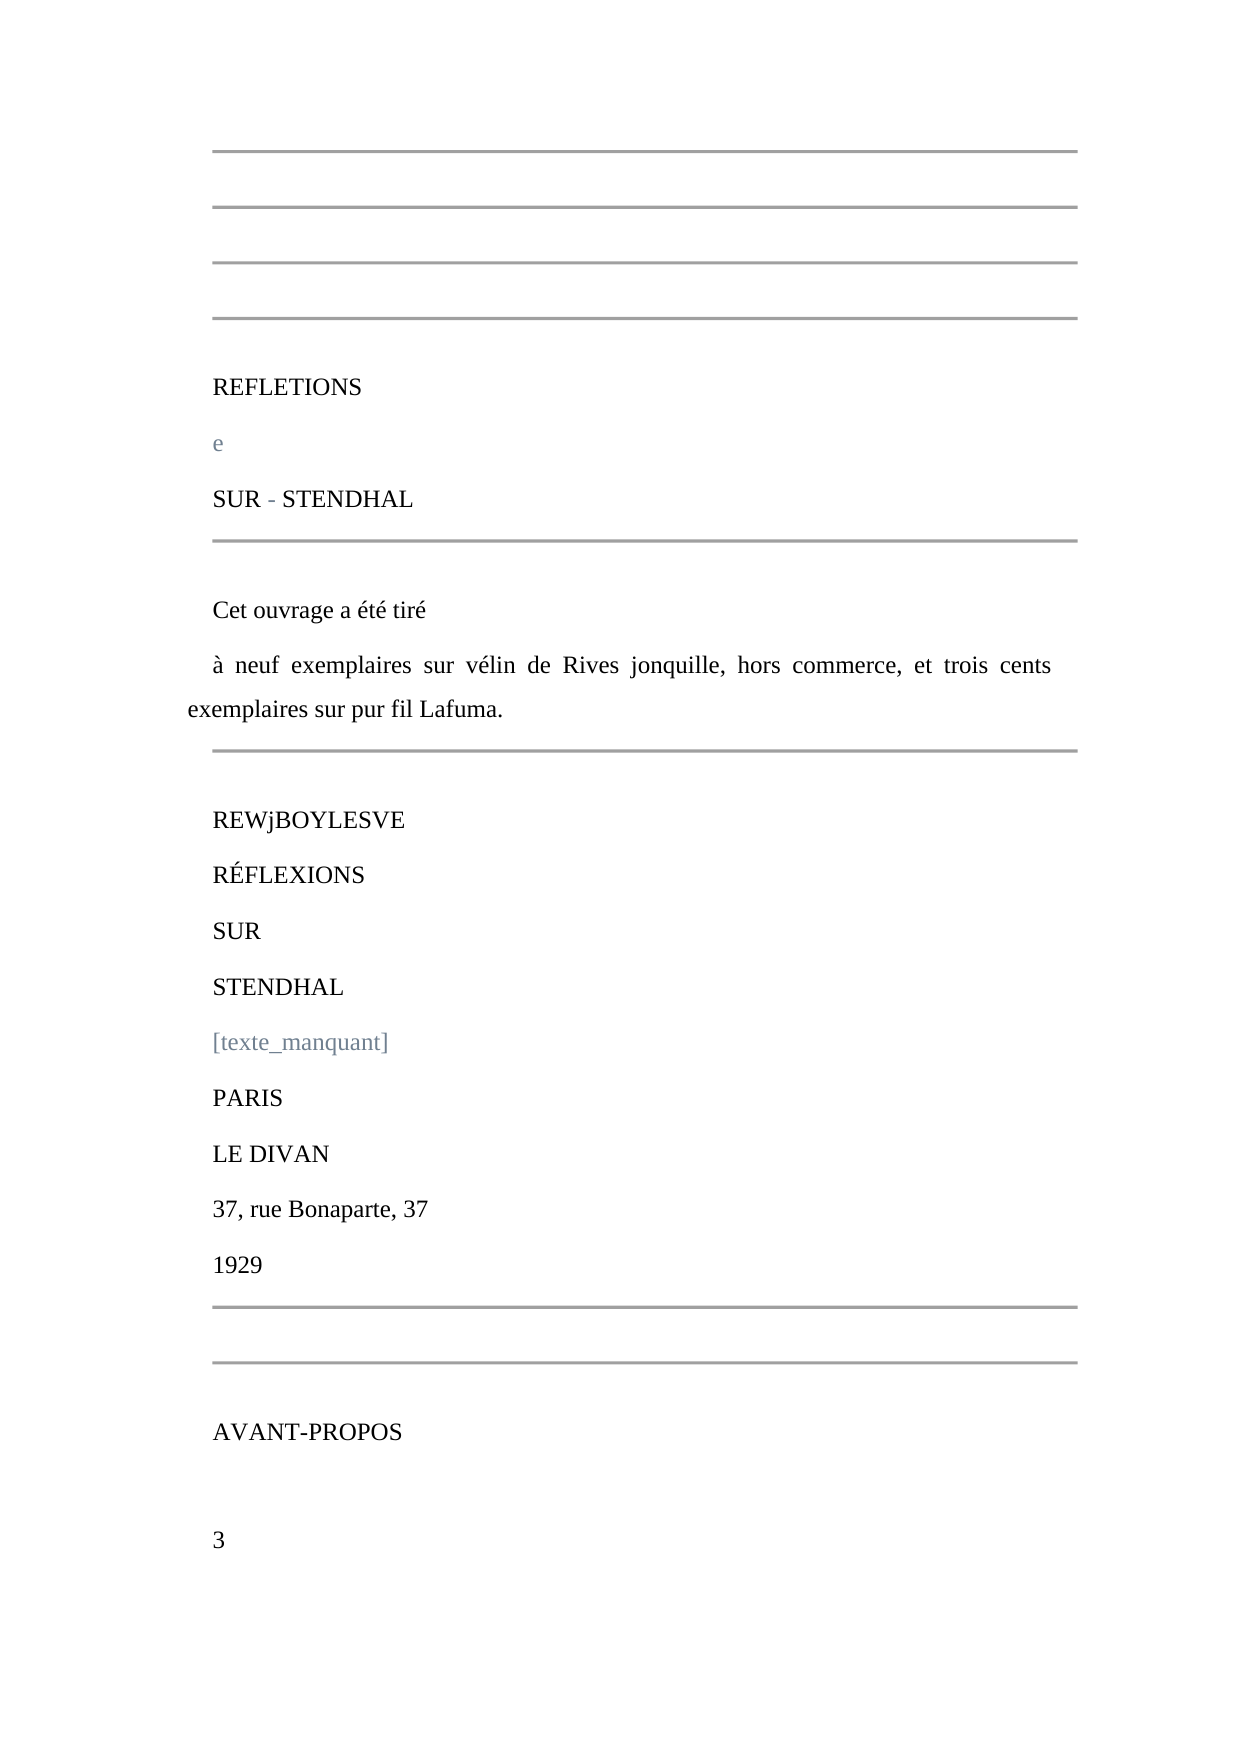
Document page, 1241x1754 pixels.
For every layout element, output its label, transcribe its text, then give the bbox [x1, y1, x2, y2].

text AVANT-PROPOS [187, 1417, 1053, 1446]
text SUR - STENDHAL [187, 484, 1053, 512]
text LE DIVAN [187, 1139, 1053, 1167]
text e [187, 428, 1053, 457]
text STENDHAL [187, 972, 1053, 1001]
text SUR [187, 916, 1053, 945]
text 37, rue Bonaparte, 37 [187, 1194, 1053, 1223]
text REWjBOYLESVE [187, 805, 1053, 834]
text Cet ouvrage a été tiré [187, 595, 1053, 624]
text REFLETIONS [187, 372, 1053, 401]
text 1929 [187, 1250, 1053, 1279]
text [texte_manquant] [187, 1027, 1053, 1056]
text RÉFLEXIONS [187, 861, 1053, 889]
text PARIS [187, 1083, 1053, 1112]
text à neuf exemplaires sur vélin de Rives jonquille, hors commerce, et trois cents exemplaires sur pur fil Lafuma. [187, 651, 1053, 722]
